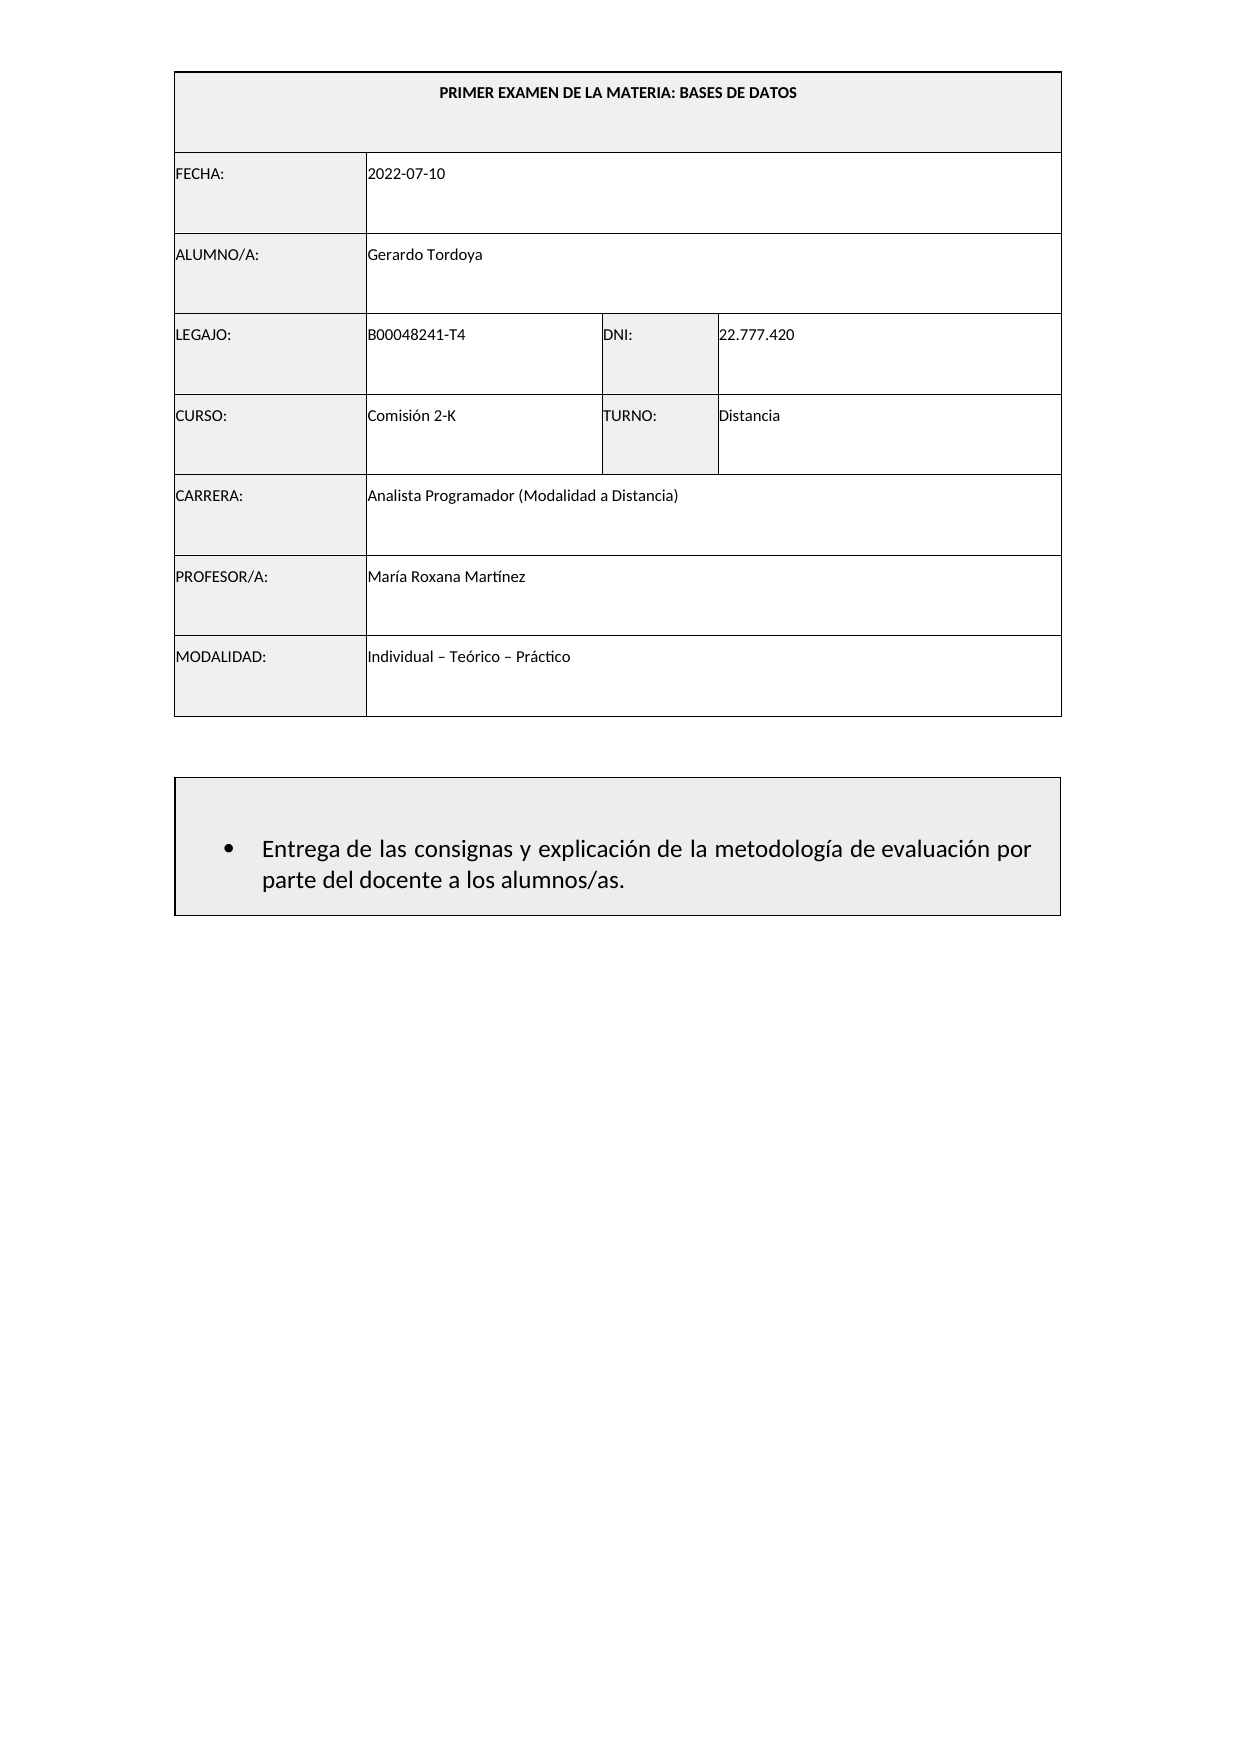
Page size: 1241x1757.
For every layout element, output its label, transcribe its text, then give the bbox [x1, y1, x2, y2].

table_cell CRITERIOS DE RESOLUCIÓN: Los alumnos/as recibirán la consigna del examen en la fecha de evaluación prevista por el cronograma de la asignatura. El examen constará de 1 instancia: Entrega de las consignas y explicación de la metodología de evaluación por parte del docente a los alumnos/as. [176, 778, 1060, 915]
